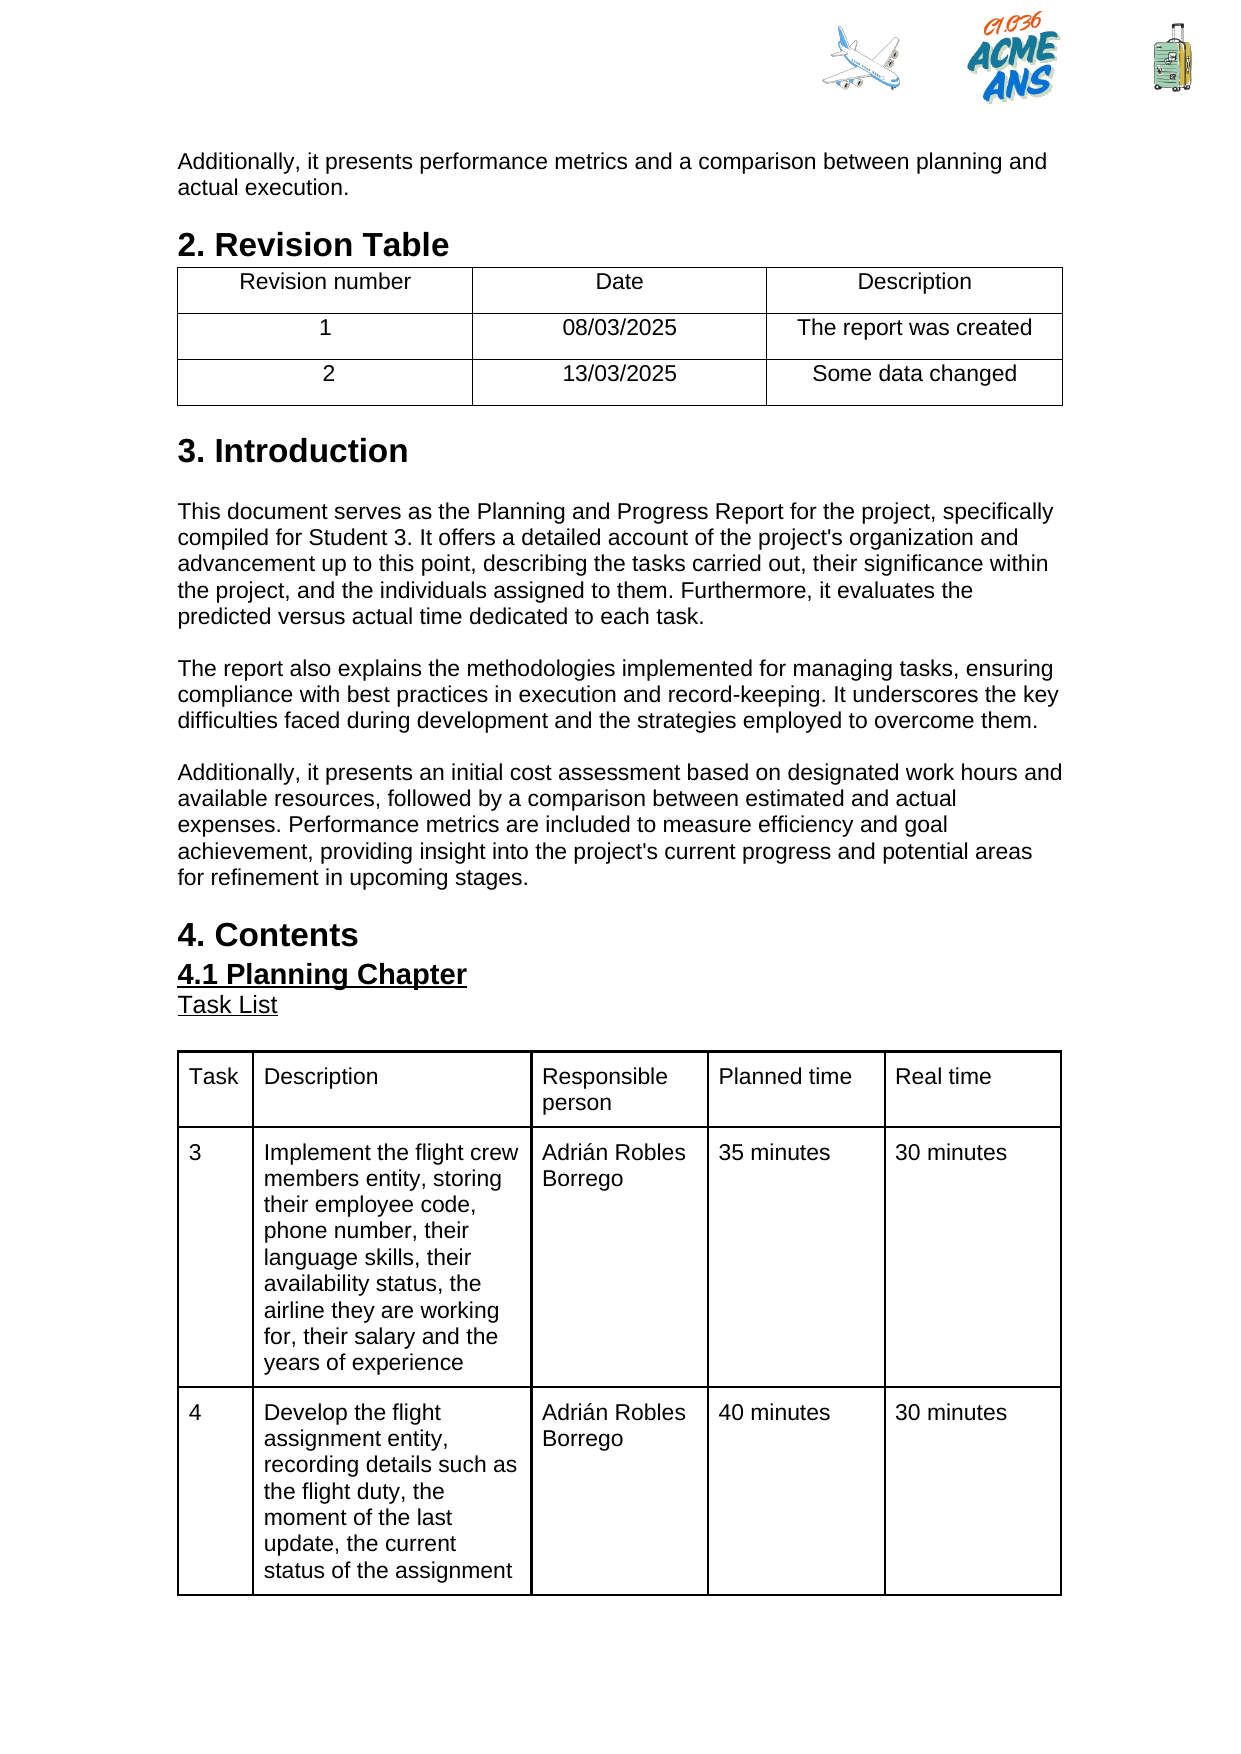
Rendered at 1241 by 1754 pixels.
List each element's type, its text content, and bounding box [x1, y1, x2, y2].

table_cell The report was created [767, 314, 1062, 359]
table_cell Some data changed [767, 360, 1062, 405]
text The report also explains the methodologies implemented for managing tasks, ensuring compliance with best practices in execution and record-keeping. It underscores the key difficulties faced during development and the strategies employed to overcome them. [177, 654, 1063, 733]
text 3. Introduction [177, 431, 1063, 470]
text 2. Revision Table [177, 225, 1063, 264]
table_cell 1 [178, 314, 472, 359]
text 4.1 Planning Chapter Task List [177, 957, 1063, 1050]
picture [798, 7, 1237, 108]
table_cell 2 [178, 360, 472, 405]
text This document serves as the Planning and Progress Report for the project, specifically compiled for Student 3. It offers a detailed account of the project's organization and advancement up to this point, describing the tasks carried out, their significance within the project, and the individuals assigned to them. Furthermore, it evaluates the predicted versus actual time dedicated to each task. [177, 498, 1063, 629]
table_cell 08/03/2025 [473, 314, 766, 359]
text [177, 148, 1063, 200]
table_cell 13/03/2025 [473, 360, 766, 405]
table_header Description [767, 268, 1062, 313]
text Additionally, it presents an initial cost assessment based on designated work hours and available resources, followed by a comparison between estimated and actual expenses. Performance metrics are included to measure efficiency and goal achievement, providing insight into the project's current progress and potential areas for refinement in upcoming stages. [177, 758, 1063, 890]
text 4. Contents [177, 915, 1063, 954]
table_header Revision number [178, 268, 472, 313]
table_header Date [473, 268, 766, 313]
